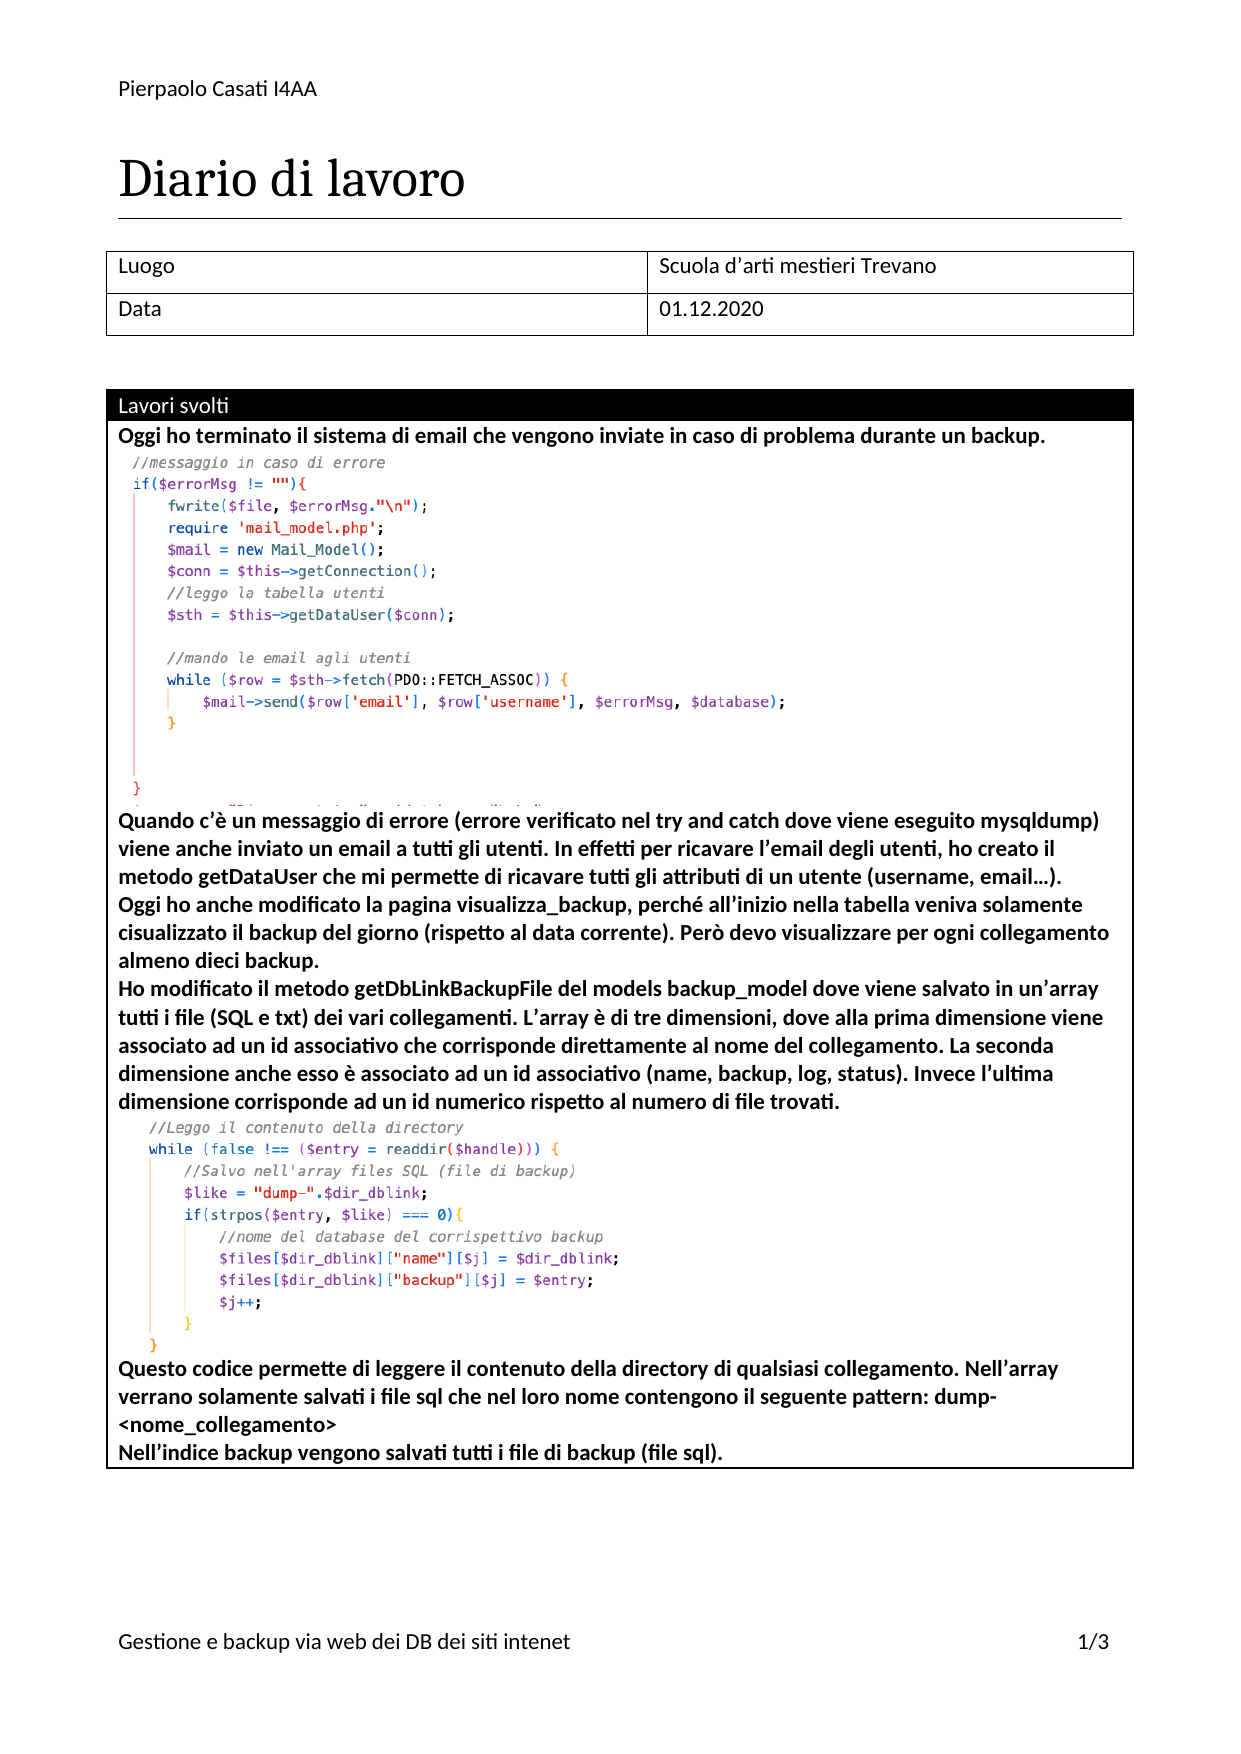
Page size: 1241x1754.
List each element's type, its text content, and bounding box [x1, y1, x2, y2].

picture [118, 449, 1123, 806]
table_cell Data [107, 294, 647, 335]
title Diario di lavoro [118, 148, 1122, 218]
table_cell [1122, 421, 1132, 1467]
table_header Scuola d’arti mestieri Trevano [648, 252, 1133, 293]
table_header Luogo [107, 252, 647, 293]
table_cell 01.12.2020 [648, 294, 1133, 335]
table_header Lavori svolti [108, 391, 1132, 419]
picture [118, 1115, 787, 1354]
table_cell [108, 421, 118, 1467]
